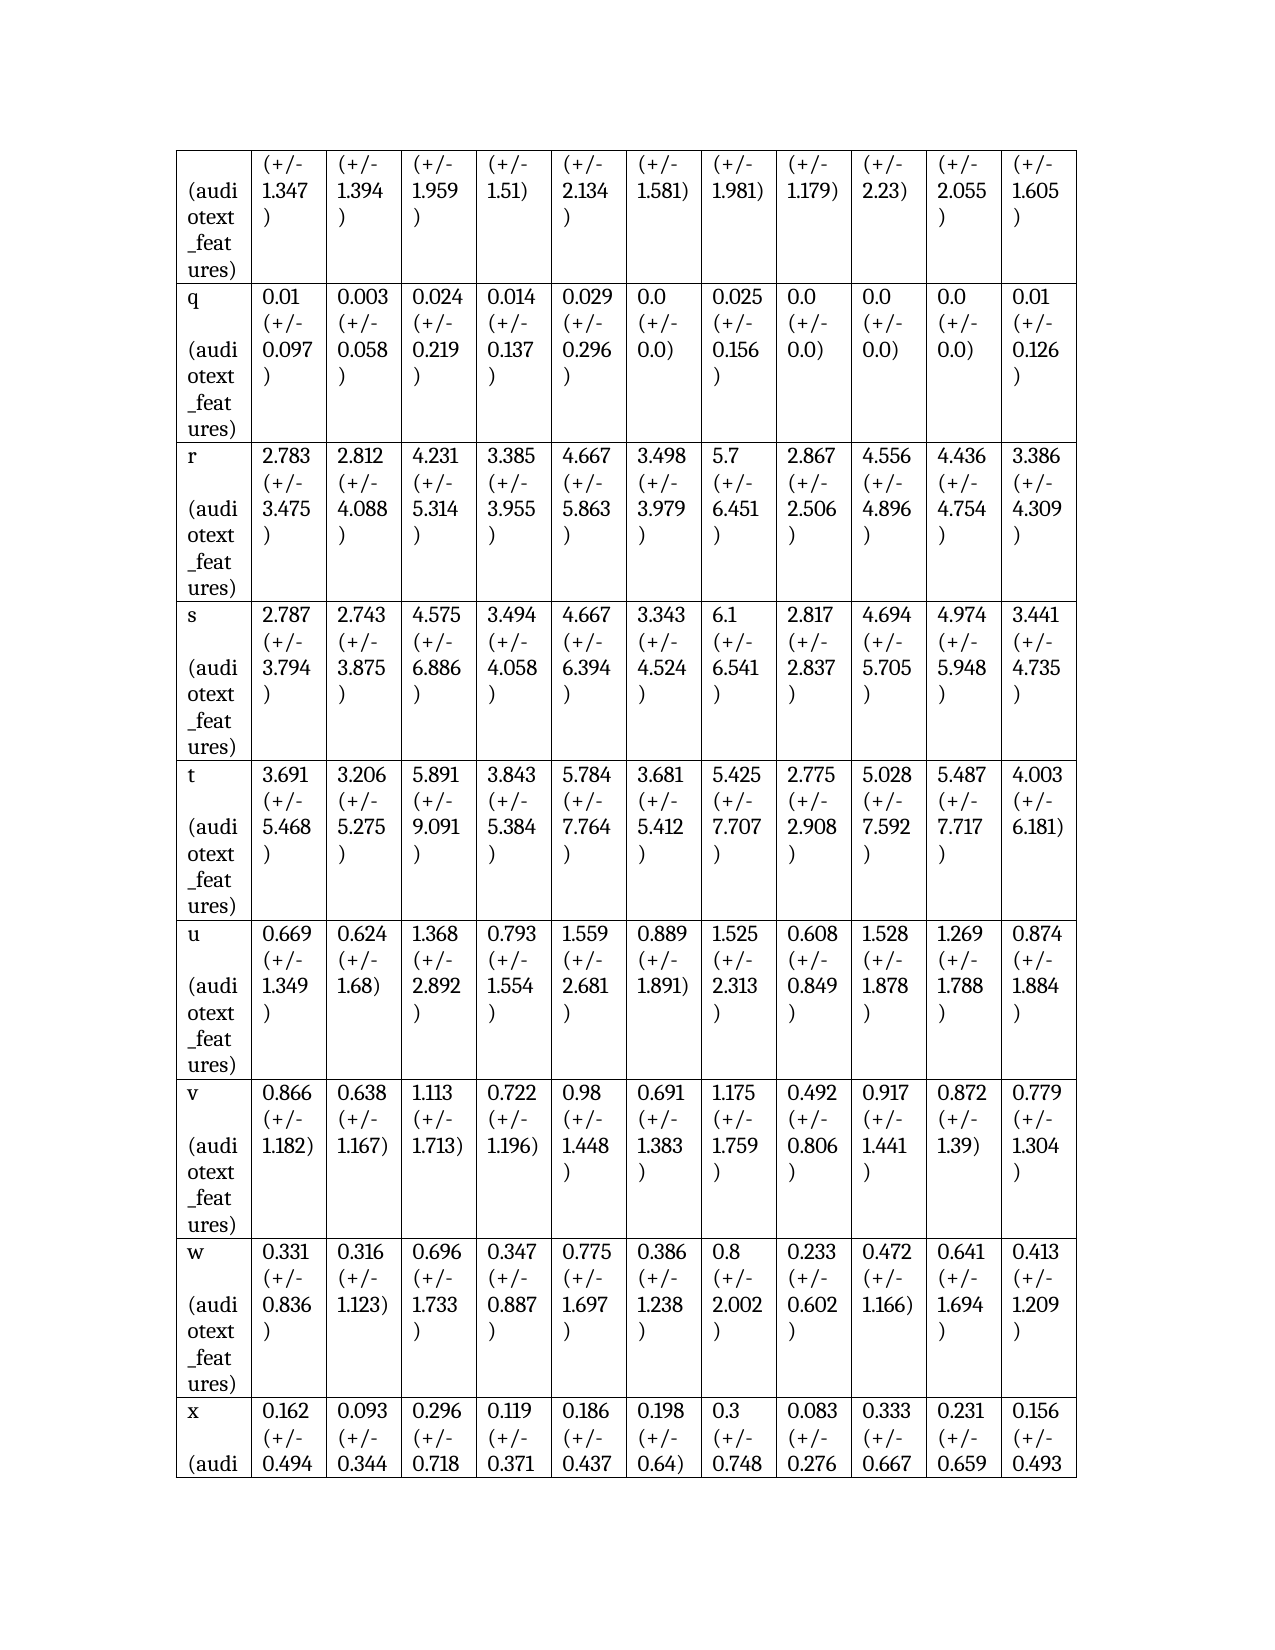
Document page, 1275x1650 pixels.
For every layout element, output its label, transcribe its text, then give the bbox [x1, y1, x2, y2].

table_cell 3.343 (+/- 4.524) [627, 602, 701, 760]
table_cell 0.333 (+/- 0.667) [852, 1398, 926, 1477]
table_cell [177, 1398, 251, 1477]
table_cell 0.8 (+/- 2.002) [702, 1239, 776, 1397]
table_cell 0.198 (+/- 0.64) [627, 1398, 701, 1477]
table_cell 4.667 (+/- 5.863) [552, 443, 626, 601]
table_cell 0.841 (+/- 1.347) [252, 151, 326, 283]
table_cell 1.676 (+/- 2.134) [552, 151, 626, 283]
table_cell s (audiotext_features) [177, 602, 251, 760]
table_cell 3.843 (+/- 5.384) [477, 761, 551, 919]
table_cell 1.775 (+/- 1.981) [702, 151, 776, 283]
table_cell 2.743 (+/- 3.875) [327, 602, 401, 760]
table_cell 0.917 (+/- 1.441) [852, 1080, 926, 1238]
table_cell 0.691 (+/- 1.383) [627, 1080, 701, 1238]
table_cell r (audiotext_features) [177, 443, 251, 601]
table_cell 0.0 (+/- 0.0) [852, 284, 926, 442]
table_cell 0.775 (+/- 1.697) [552, 1239, 626, 1397]
table_cell 0.872 (+/- 1.39) [927, 1080, 1001, 1238]
table_cell 2.775 (+/- 2.908) [777, 761, 851, 919]
table_cell 1.5 (+/- 2.23) [852, 151, 926, 283]
table_cell 3.206 (+/- 5.275) [327, 761, 401, 919]
table_cell 3.441 (+/- 4.735) [1002, 602, 1076, 760]
table_cell 0.231 (+/- 0.659) [927, 1398, 1001, 1477]
table_cell u (audiotext_features) [177, 921, 251, 1079]
table_cell t (audiotext_features) [177, 761, 251, 919]
table_cell 3.385 (+/- 3.955) [477, 443, 551, 601]
table_cell 0.641 (+/- 1.694) [927, 1239, 1001, 1397]
table_cell 0.119 (+/- 0.371) [477, 1398, 551, 1477]
table_cell 1.145 (+/- 1.581) [627, 151, 701, 283]
table_cell 0.316 (+/- 1.123) [327, 1239, 401, 1397]
table_cell 3.494 (+/- 4.058) [477, 602, 551, 760]
table_cell 0.866 (+/- 1.182) [252, 1080, 326, 1238]
table_cell 4.667 (+/- 6.394) [552, 602, 626, 760]
table_cell 1.113 (+/- 1.713) [402, 1080, 476, 1238]
table_cell 0.003 (+/- 0.058) [327, 284, 401, 442]
table_cell 0.696 (+/- 1.733) [402, 1239, 476, 1397]
table_cell 2.812 (+/- 4.088) [327, 443, 401, 601]
table_cell 5.891 (+/- 9.091) [402, 761, 476, 919]
table_cell 0.98 (+/- 1.448) [552, 1080, 626, 1238]
table_cell 0.608 (+/- 0.849) [777, 921, 851, 1079]
table_cell 1.525 (+/- 2.313) [702, 921, 776, 1079]
table_cell 4.231 (+/- 5.314) [402, 443, 476, 601]
table_cell 4.556 (+/- 4.896) [852, 443, 926, 601]
table_cell 0.669 (+/- 1.349) [252, 921, 326, 1079]
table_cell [177, 151, 251, 283]
table_cell 1.559 (+/- 2.681) [552, 921, 626, 1079]
table_cell 4.436 (+/- 4.754) [927, 443, 1001, 601]
table_cell 4.974 (+/- 5.948) [927, 602, 1001, 760]
table_cell q (audiotext_features) [177, 284, 251, 442]
table_cell 3.498 (+/- 3.979) [627, 443, 701, 601]
table_cell 0.296 (+/- 0.718) [402, 1398, 476, 1477]
table_cell 0.386 (+/- 1.238) [627, 1239, 701, 1397]
table_cell 2.787 (+/- 3.794) [252, 602, 326, 760]
table_cell 0.874 (+/- 1.884) [1002, 921, 1076, 1079]
table_cell 6.1 (+/- 6.541) [702, 602, 776, 760]
table_cell 1.34 (+/- 1.959) [402, 151, 476, 283]
table_cell 4.575 (+/- 6.886) [402, 602, 476, 760]
table_cell 0.907 (+/- 1.394) [327, 151, 401, 283]
table_cell 5.487 (+/- 7.717) [927, 761, 1001, 919]
table_cell w (audiotext_features) [177, 1239, 251, 1397]
table_cell 1.115 (+/- 1.605) [1002, 151, 1076, 283]
table_cell 2.783 (+/- 3.475) [252, 443, 326, 601]
table_cell 0.889 (+/- 1.891) [627, 921, 701, 1079]
table_cell 2.867 (+/- 2.506) [777, 443, 851, 601]
table_cell 0.793 (+/- 1.554) [477, 921, 551, 1079]
table_cell 0.233 (+/- 0.602) [777, 1239, 851, 1397]
table_cell 0.624 (+/- 1.68) [327, 921, 401, 1079]
table_cell 0.3 (+/- 0.748) [702, 1398, 776, 1477]
table_cell 1.528 (+/- 1.878) [852, 921, 926, 1079]
table_cell 0.347 (+/- 0.887) [477, 1239, 551, 1397]
table_cell 0.492 (+/- 0.806) [777, 1080, 851, 1238]
table_cell 3.681 (+/- 5.412) [627, 761, 701, 919]
table_cell 1.269 (+/- 1.788) [927, 921, 1001, 1079]
table_cell 0.01 (+/- 0.097) [252, 284, 326, 442]
table_cell 2.817 (+/- 2.837) [777, 602, 851, 760]
table_cell 0.472 (+/- 1.166) [852, 1239, 926, 1397]
table_cell 1.368 (+/- 2.892) [402, 921, 476, 1079]
table_cell 0.156 (+/- 0.493) [1002, 1398, 1076, 1477]
table_cell 1.042 (+/- 1.179) [777, 151, 851, 283]
table_cell 1.551 (+/- 2.055) [927, 151, 1001, 283]
table_cell 0.186 (+/- 0.437) [552, 1398, 626, 1477]
table_cell 5.028 (+/- 7.592) [852, 761, 926, 919]
table_cell 0.779 (+/- 1.304) [1002, 1080, 1076, 1238]
table_cell 0.162 (+/- 0.494) [252, 1398, 326, 1477]
table_cell 3.386 (+/- 4.309) [1002, 443, 1076, 601]
table_cell v (audiotext_features) [177, 1080, 251, 1238]
table_cell 0.413 (+/- 1.209) [1002, 1239, 1076, 1397]
table_cell 0.083 (+/- 0.276) [777, 1398, 851, 1477]
table_cell 0.024 (+/- 0.219) [402, 284, 476, 442]
table_cell 1.145 (+/- 1.51) [477, 151, 551, 283]
table_cell 0.0 (+/- 0.0) [777, 284, 851, 442]
table_cell 4.003 (+/- 6.181) [1002, 761, 1076, 919]
table_cell 3.691 (+/- 5.468) [252, 761, 326, 919]
table_cell 5.7 (+/- 6.451) [702, 443, 776, 601]
table_cell 0.014 (+/- 0.137) [477, 284, 551, 442]
table_cell 5.784 (+/- 7.764) [552, 761, 626, 919]
table_cell 0.638 (+/- 1.167) [327, 1080, 401, 1238]
table_cell 4.694 (+/- 5.705) [852, 602, 926, 760]
table_cell 0.0 (+/- 0.0) [627, 284, 701, 442]
table_cell 5.425 (+/- 7.707) [702, 761, 776, 919]
table_cell 0.722 (+/- 1.196) [477, 1080, 551, 1238]
table_cell 0.093 (+/- 0.344) [327, 1398, 401, 1477]
table_cell 0.029 (+/- 0.296) [552, 284, 626, 442]
table_cell 0.331 (+/- 0.836) [252, 1239, 326, 1397]
table_cell 1.175 (+/- 1.759) [702, 1080, 776, 1238]
table_cell 0.0 (+/- 0.0) [927, 284, 1001, 442]
table_cell 0.025 (+/- 0.156) [702, 284, 776, 442]
table_cell 0.01 (+/- 0.126) [1002, 284, 1076, 442]
